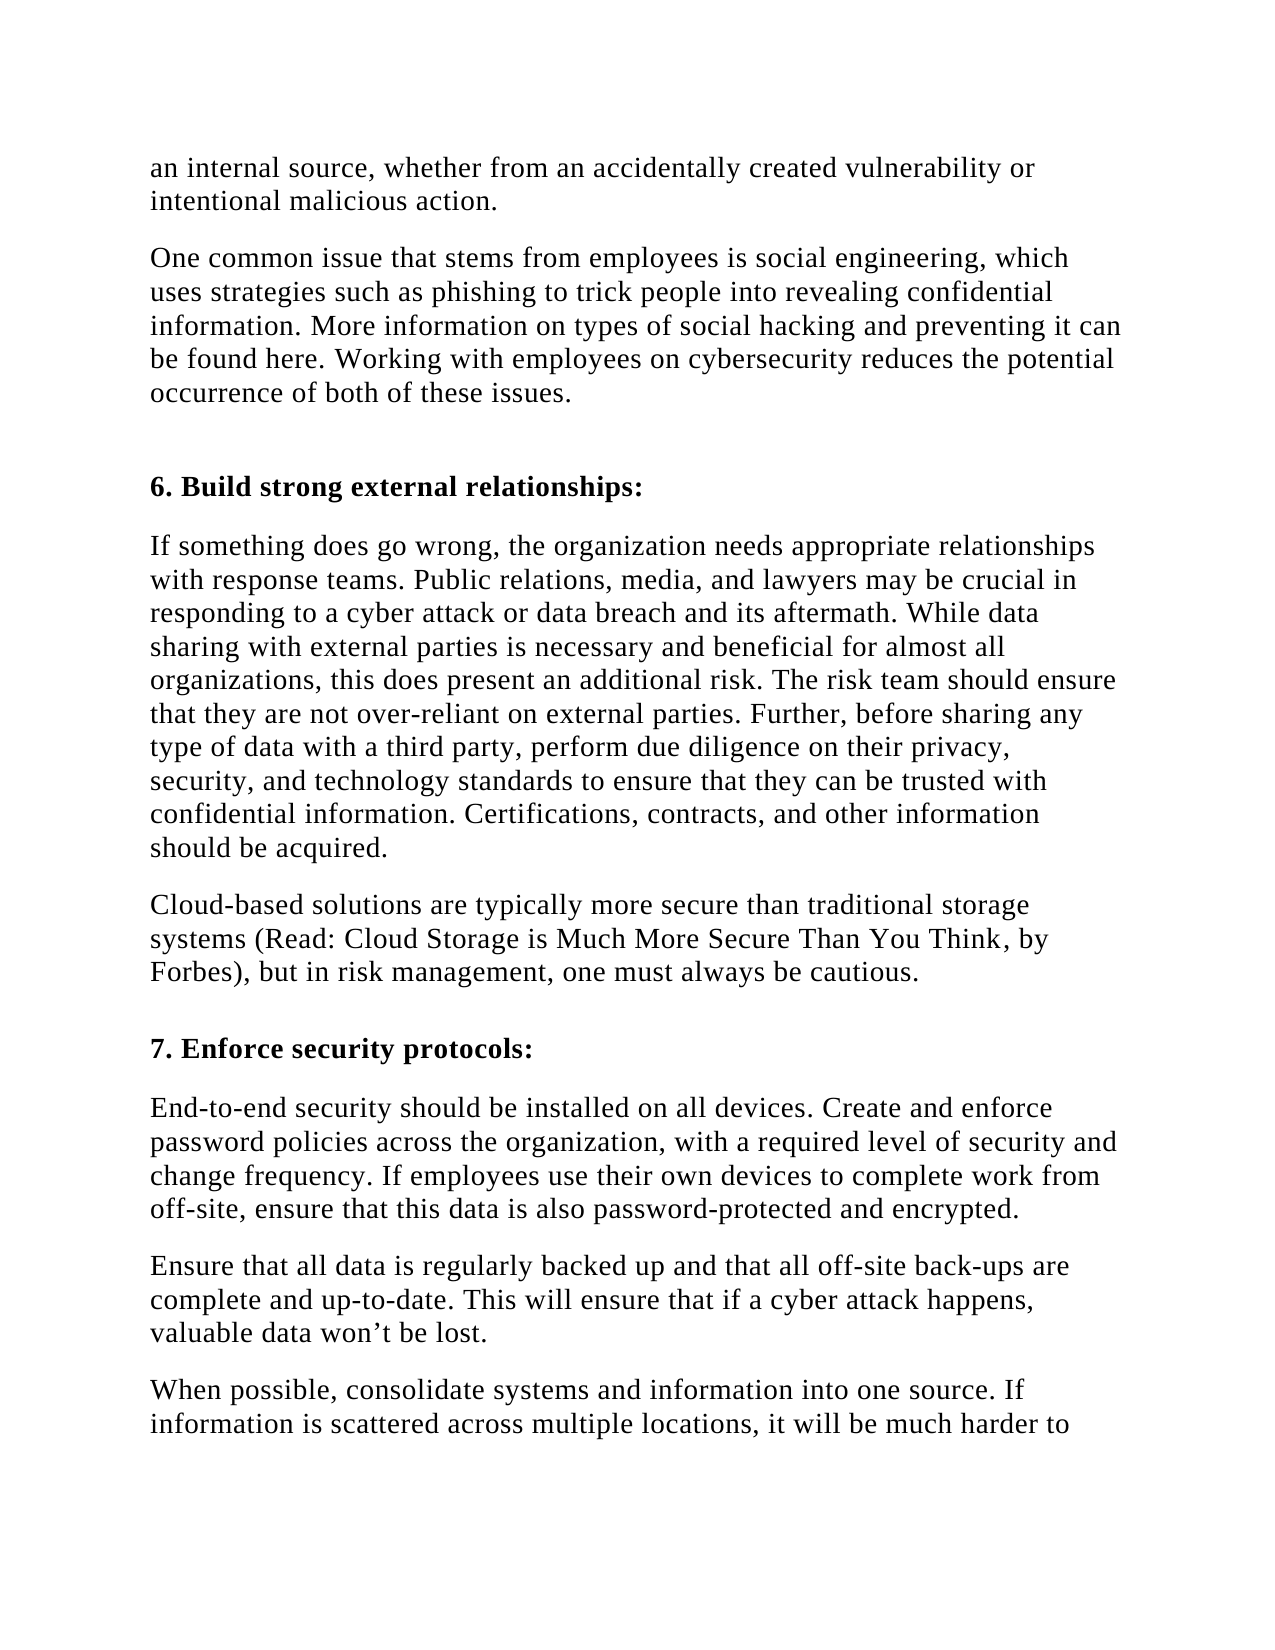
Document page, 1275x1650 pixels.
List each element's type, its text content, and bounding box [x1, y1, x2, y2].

text Ensure that all data is regularly backed up and that all off-site back-ups are complete and up-to-date. This will ensure that if a cyber attack happens, valuable data won’t be lost. [150, 1248, 1125, 1349]
text End-to-end security should be installed on all devices. Create and enforce password policies across the organization, with a required level of security and change frequency. If employees use their own devices to complete work from off-site, ensure that this data is also password-protected and encrypted. [150, 1091, 1125, 1225]
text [150, 1372, 1125, 1439]
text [150, 150, 1125, 217]
subtitle 7. Enforce security protocols: [150, 1032, 1125, 1065]
text Cloud-based solutions are typically more secure than traditional storage systems (Read: Cloud Storage is Much More Secure Than You Think, by Forbes), but in risk management, one must always be cautious. [150, 887, 1125, 988]
subtitle 6. Build strong external relationships: [150, 469, 1125, 503]
text If something does go wrong, the organization needs appropriate relationships with response teams. Public relations, media, and lawyers may be crucial in responding to a cyber attack or data breach and its aftermath. While data sharing with external parties is necessary and beneficial for almost all organizations, this does present an additional risk. The risk team should ensure that they are not over-reliant on external parties. Further, before sharing any type of data with a third party, perform due diligence on their privacy, security, and technology standards to ensure that they can be trusted with confidential information. Certifications, contracts, and other information should be acquired. [150, 528, 1125, 864]
text One common issue that stems from employees is social engineering, which uses strategies such as phishing to trick people into revealing confidential information. More information on types of social hacking and preventing it can be found here. Working with employees on cybersecurity reduces the potential occurrence of both of these issues. [150, 241, 1125, 408]
